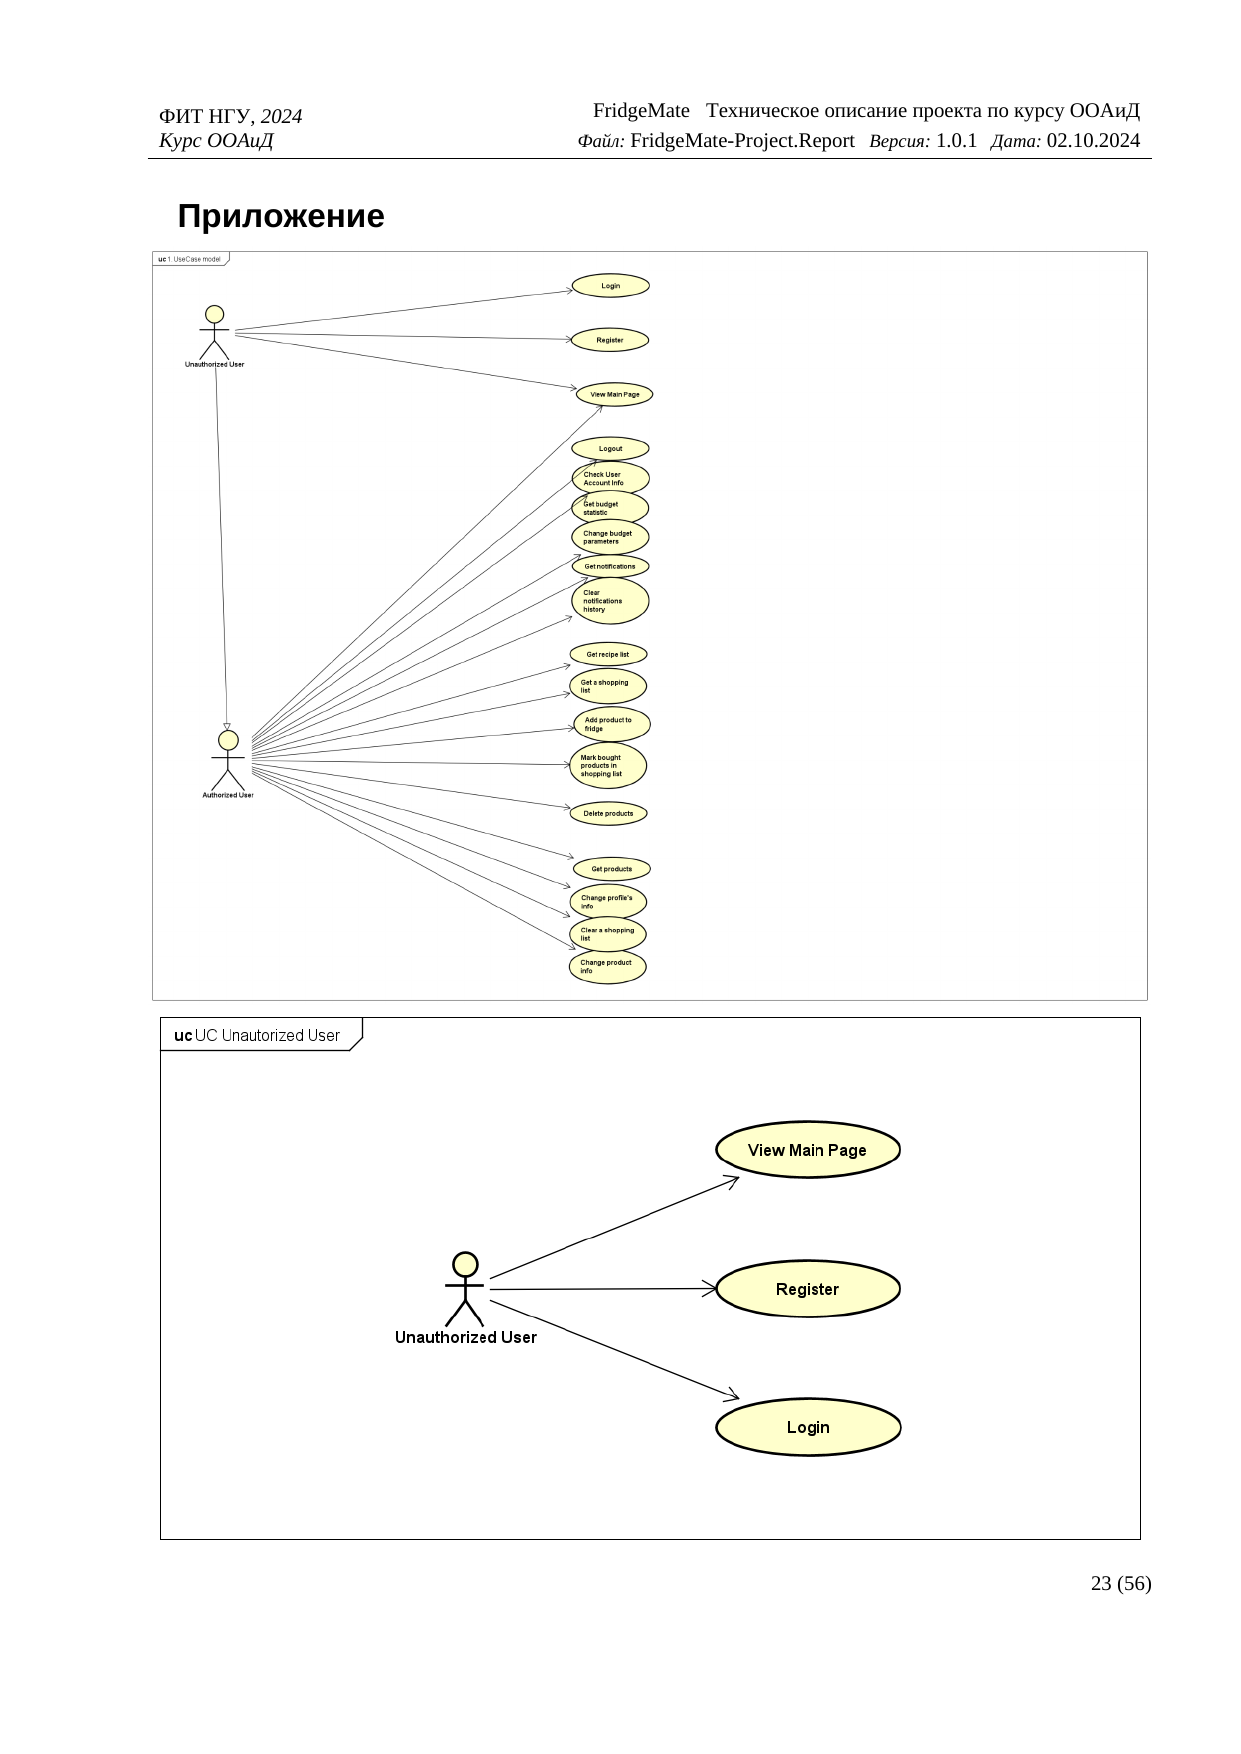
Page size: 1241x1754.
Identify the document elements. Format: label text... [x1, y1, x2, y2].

subtitle Приложение [177, 196, 1152, 234]
picture [147, 246, 1152, 1551]
